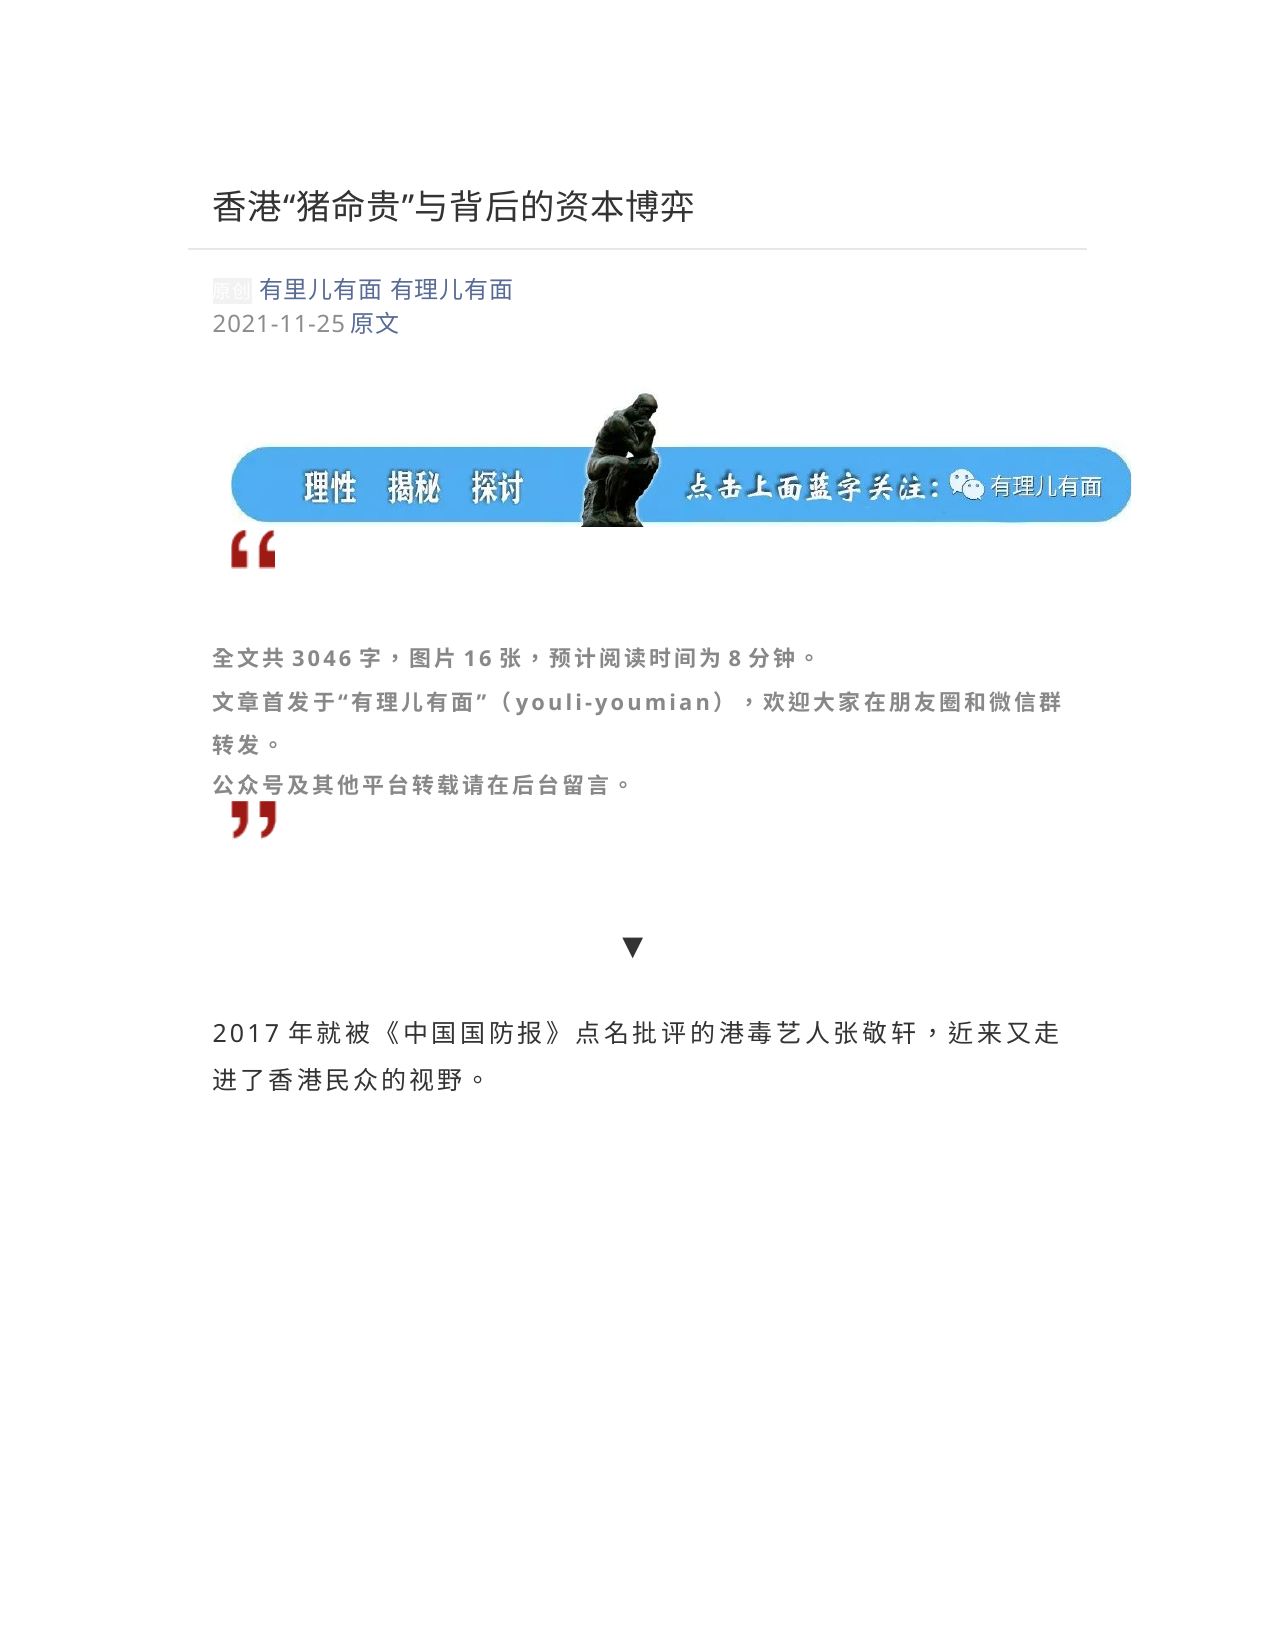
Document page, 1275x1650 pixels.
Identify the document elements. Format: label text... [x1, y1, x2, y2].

text 2021-11-25原文 发表于 [212, 306, 1062, 340]
text ▼ [212, 920, 1062, 964]
text 全文共3046字，图片16张，预计阅读时间为8分钟。 [212, 632, 1062, 672]
title 香港“猪命贵”与背后的资本博弈 [187, 150, 1087, 250]
text 公众号及其他平台转载请在后台留言。 [212, 760, 1062, 800]
picture [231, 530, 275, 569]
text 文章首发于“有理儿有面”（youli-youmian），欢迎大家在朋友圈和微信群转发。 [212, 672, 1062, 760]
picture [231, 374, 1132, 527]
text 2017年就被《中国国防报》点名批评的港毒艺人张敬轩，近来又走进了香港民众的视野。 [212, 1004, 1062, 1097]
list 原创 有里儿有面 有理儿有面 [212, 272, 1062, 306]
picture [231, 801, 277, 840]
